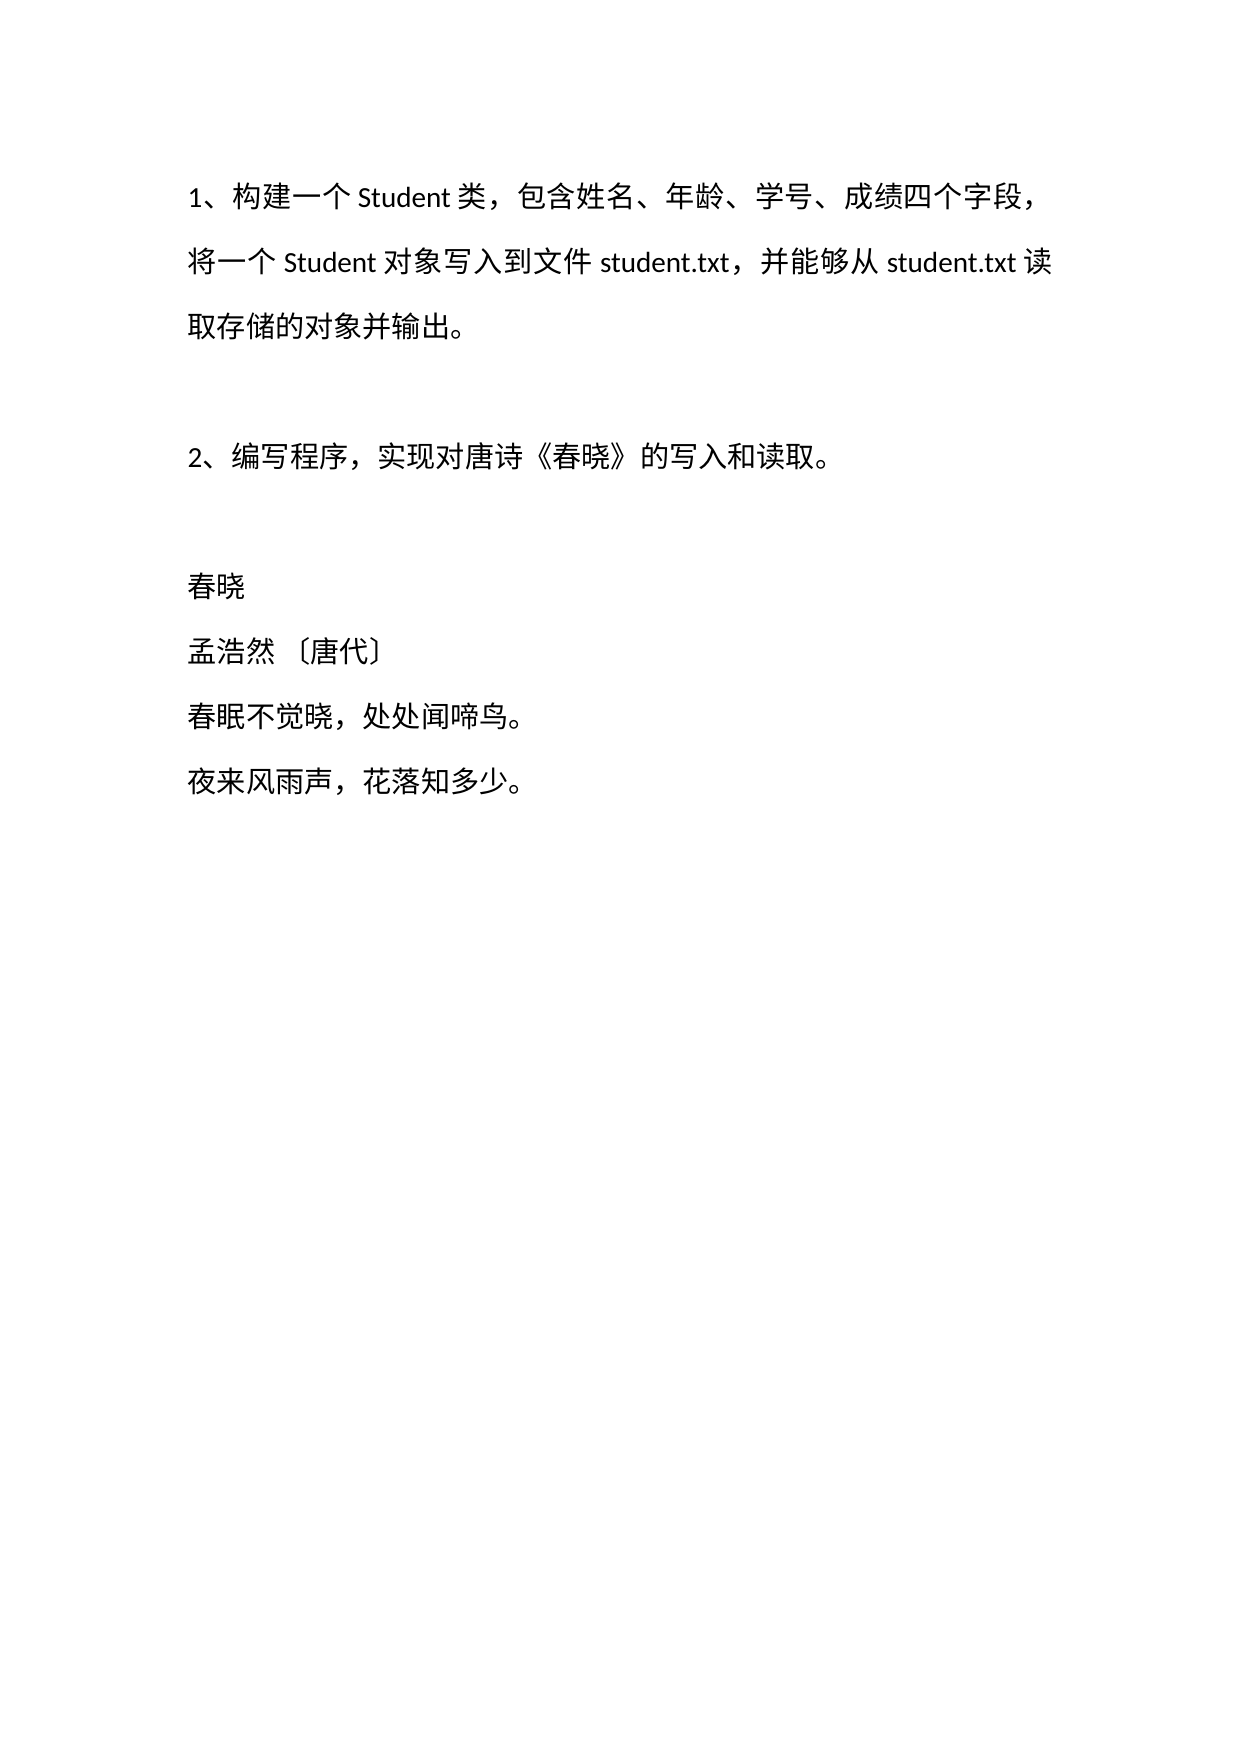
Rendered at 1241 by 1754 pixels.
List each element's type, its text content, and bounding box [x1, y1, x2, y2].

text 夜来风雨声，花落知多少。 [187, 747, 1053, 812]
text 春眠不觉晓，处处闻啼鸟。 [187, 682, 1053, 747]
text 孟浩然 〔唐代〕 [187, 617, 1053, 682]
text 春晓 [187, 552, 1053, 617]
text 2、编写程序，实现对唐诗《春晓》的写入和读取。 [187, 422, 1053, 487]
text 1、构建一个Student类，包含姓名、年龄、学号、成绩四个字段，将一个Student对象写入到文件student.txt，并能够从student.txt读取存储的对象并输出。 [187, 162, 1053, 357]
